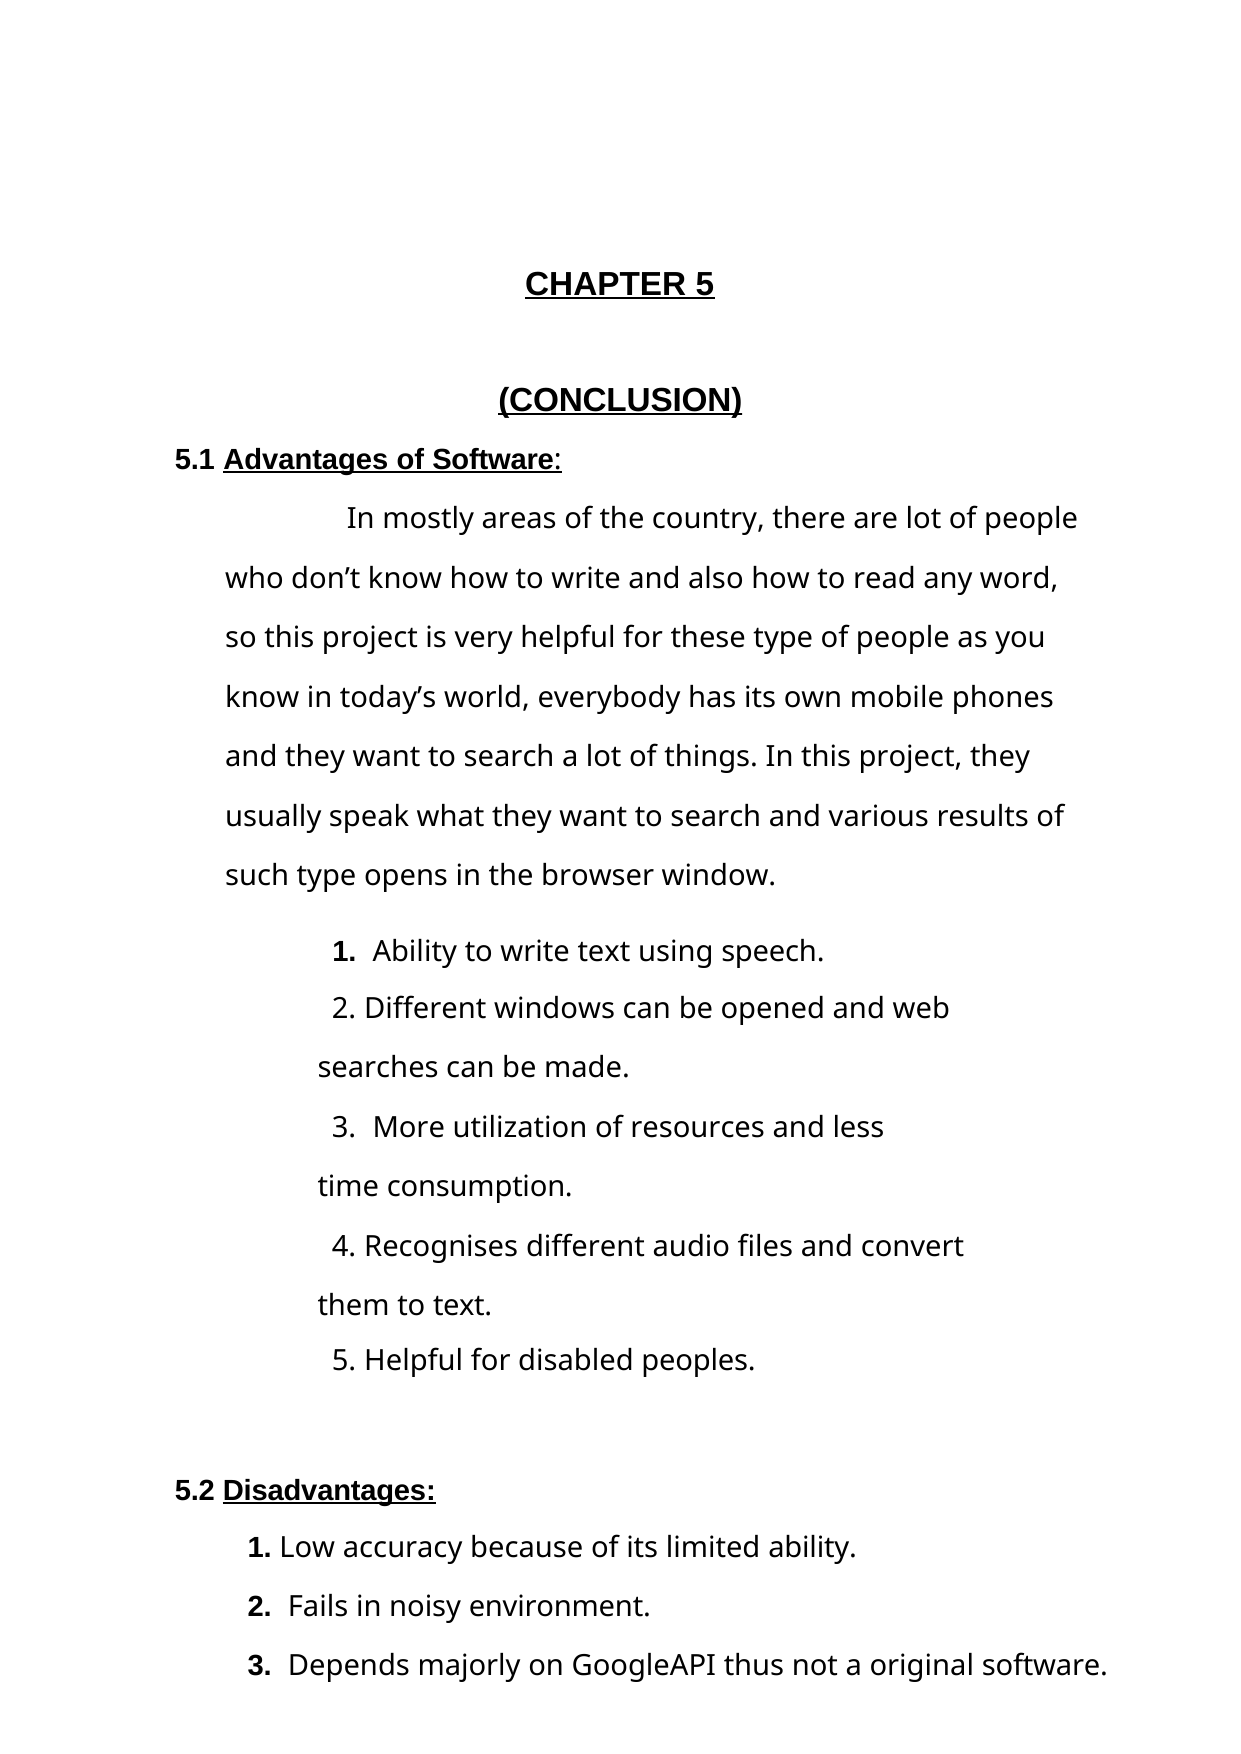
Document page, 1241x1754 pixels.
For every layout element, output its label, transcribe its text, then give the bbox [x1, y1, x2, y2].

subtitle Disadvantages: [174, 1473, 1209, 1507]
list Fails in noisy environment. [247, 1585, 1209, 1625]
list Depends majorly on GoogleAPI thus not a original software. [247, 1644, 1209, 1683]
list Recognises different audio files and convert them to text. [317, 1225, 1036, 1324]
text In mostly areas of the country, there are lot of people who don’t know how to write and also how to read any word, so this project is very helpful for these type of people as you know in today’s world, everybody has its own mobile phones and they want to search a lot of things. In this project, they usually speak what they want to search and various results of such type opens in the browser window. [225, 497, 1087, 894]
list Ability to write text using speech. [332, 930, 1209, 970]
list Low accuracy because of its limited ability. [247, 1526, 1209, 1566]
subtitle CHAPTER 5 [153, 264, 1087, 302]
subtitle Advantages of Software: [174, 438, 1209, 478]
text (CONCLUSION) [153, 380, 1087, 418]
list Different windows can be opened and web searches can be made. [317, 987, 1041, 1086]
list More utilization of resources and less time consumption. [317, 1106, 917, 1205]
list Helpful for disabled peoples. [332, 1344, 1209, 1377]
